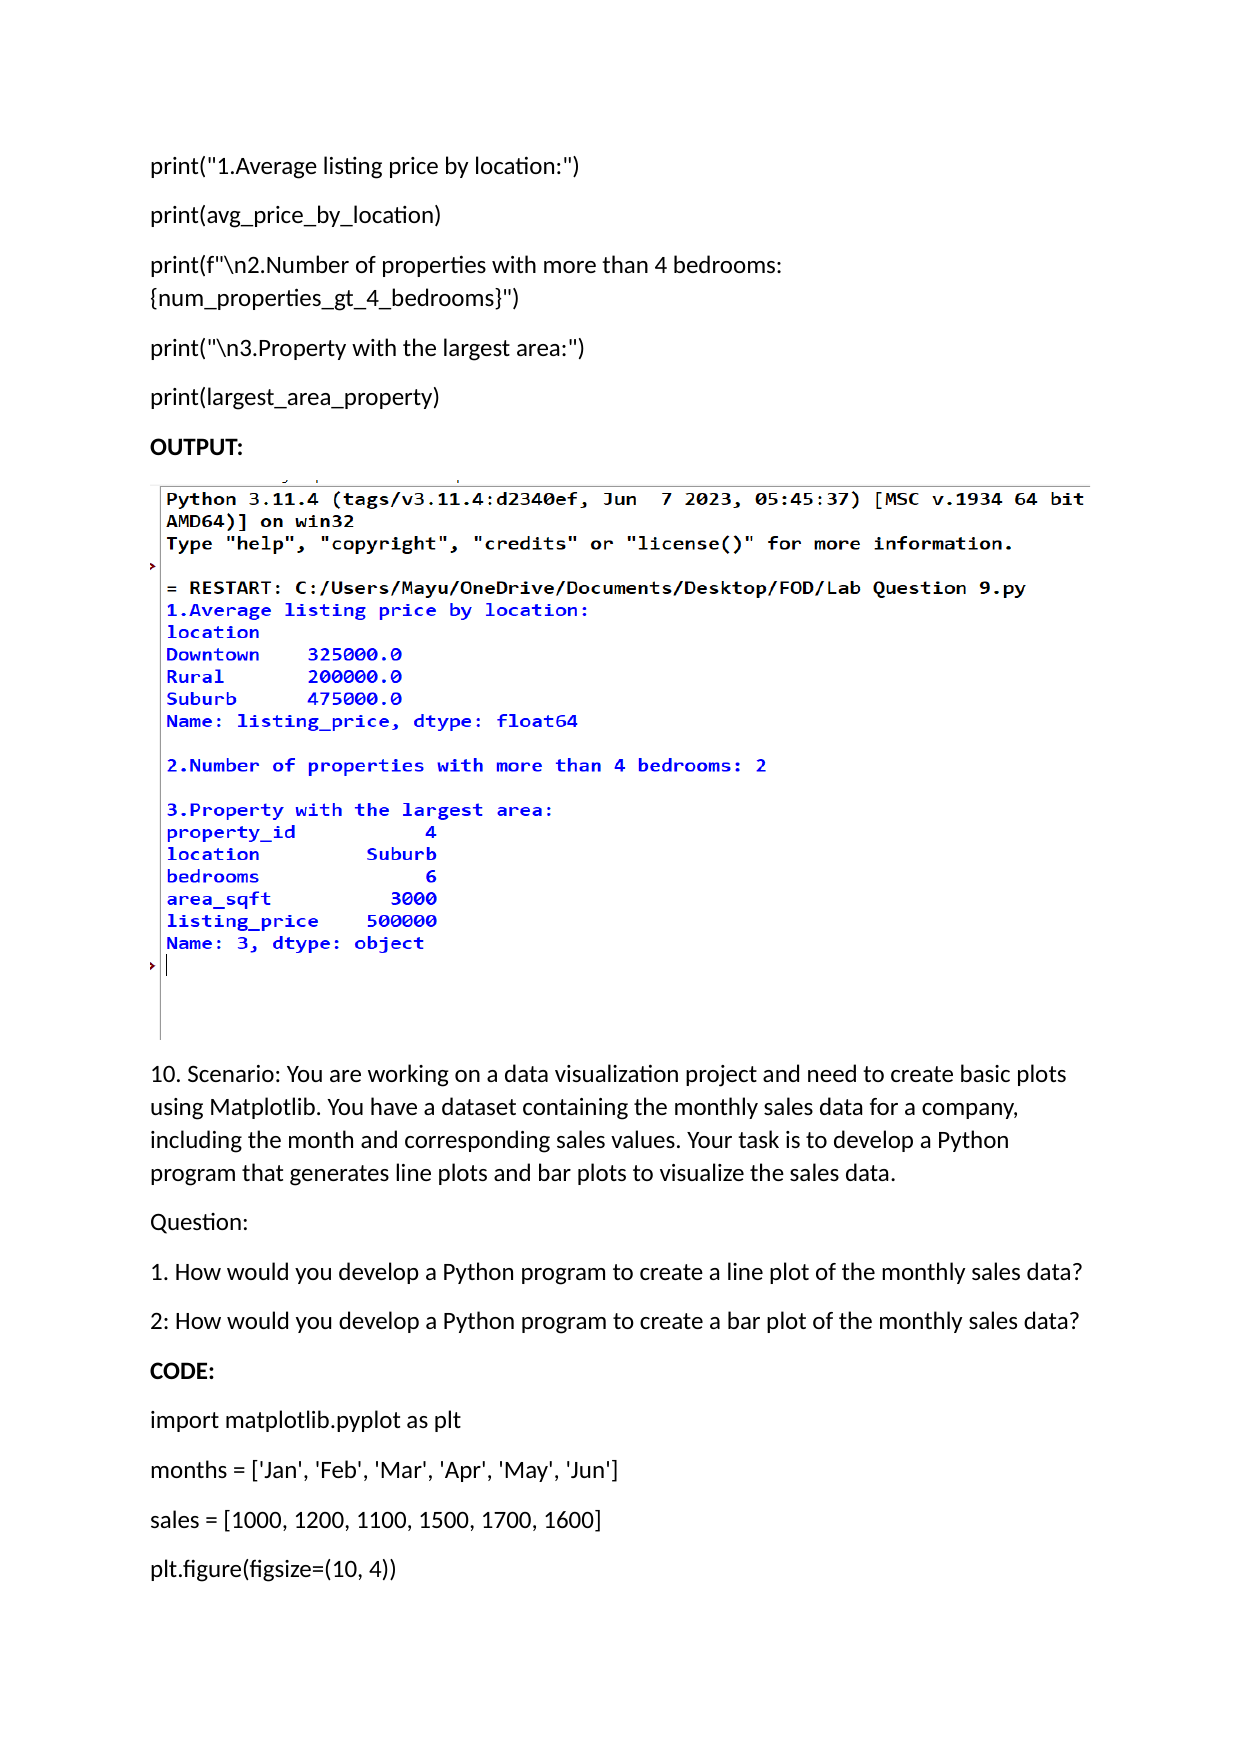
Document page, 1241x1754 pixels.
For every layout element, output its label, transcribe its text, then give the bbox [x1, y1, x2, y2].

text Question: [150, 1206, 1090, 1237]
text 2: How would you develop a Python program to create a bar plot of the monthly sales data? [150, 1306, 1090, 1336]
text sales = [1000, 1200, 1100, 1500, 1700, 1600] [150, 1504, 1090, 1534]
text 1. How would you develop a Python program to create a line plot of the monthly sales data? [150, 1256, 1090, 1286]
text 10. Scenario: You are working on a data visualization project and need to create basic plots using Matplotlib. You have a dataset containing the monthly sales data for a company, including the month and corresponding sales values. Your task is to develop a Python program that generates line plots and bar plots to visualize the sales data. [150, 1058, 1090, 1187]
text print("1.Average listing price by location:") [150, 150, 1090, 181]
text print(avg_price_by_location) [150, 199, 1090, 230]
text OUTPUT: [150, 431, 1090, 461]
text print("\n3.Property with the largest area:") [150, 332, 1090, 362]
picture [150, 480, 1091, 1040]
text plt.figure(figsize=(10, 4)) [150, 1553, 1090, 1584]
text CODE: [150, 1355, 1090, 1386]
text import matplotlib.pyplot as plt [150, 1405, 1090, 1435]
text print(largest_area_property) [150, 381, 1090, 412]
text print(f"\n2.Number of properties with more than 4 bedrooms: {num_properties_gt_4_bedrooms}") [150, 249, 1090, 313]
text months = ['Jan', 'Feb', 'Mar', 'Apr', 'May', 'Jun'] [150, 1454, 1090, 1485]
